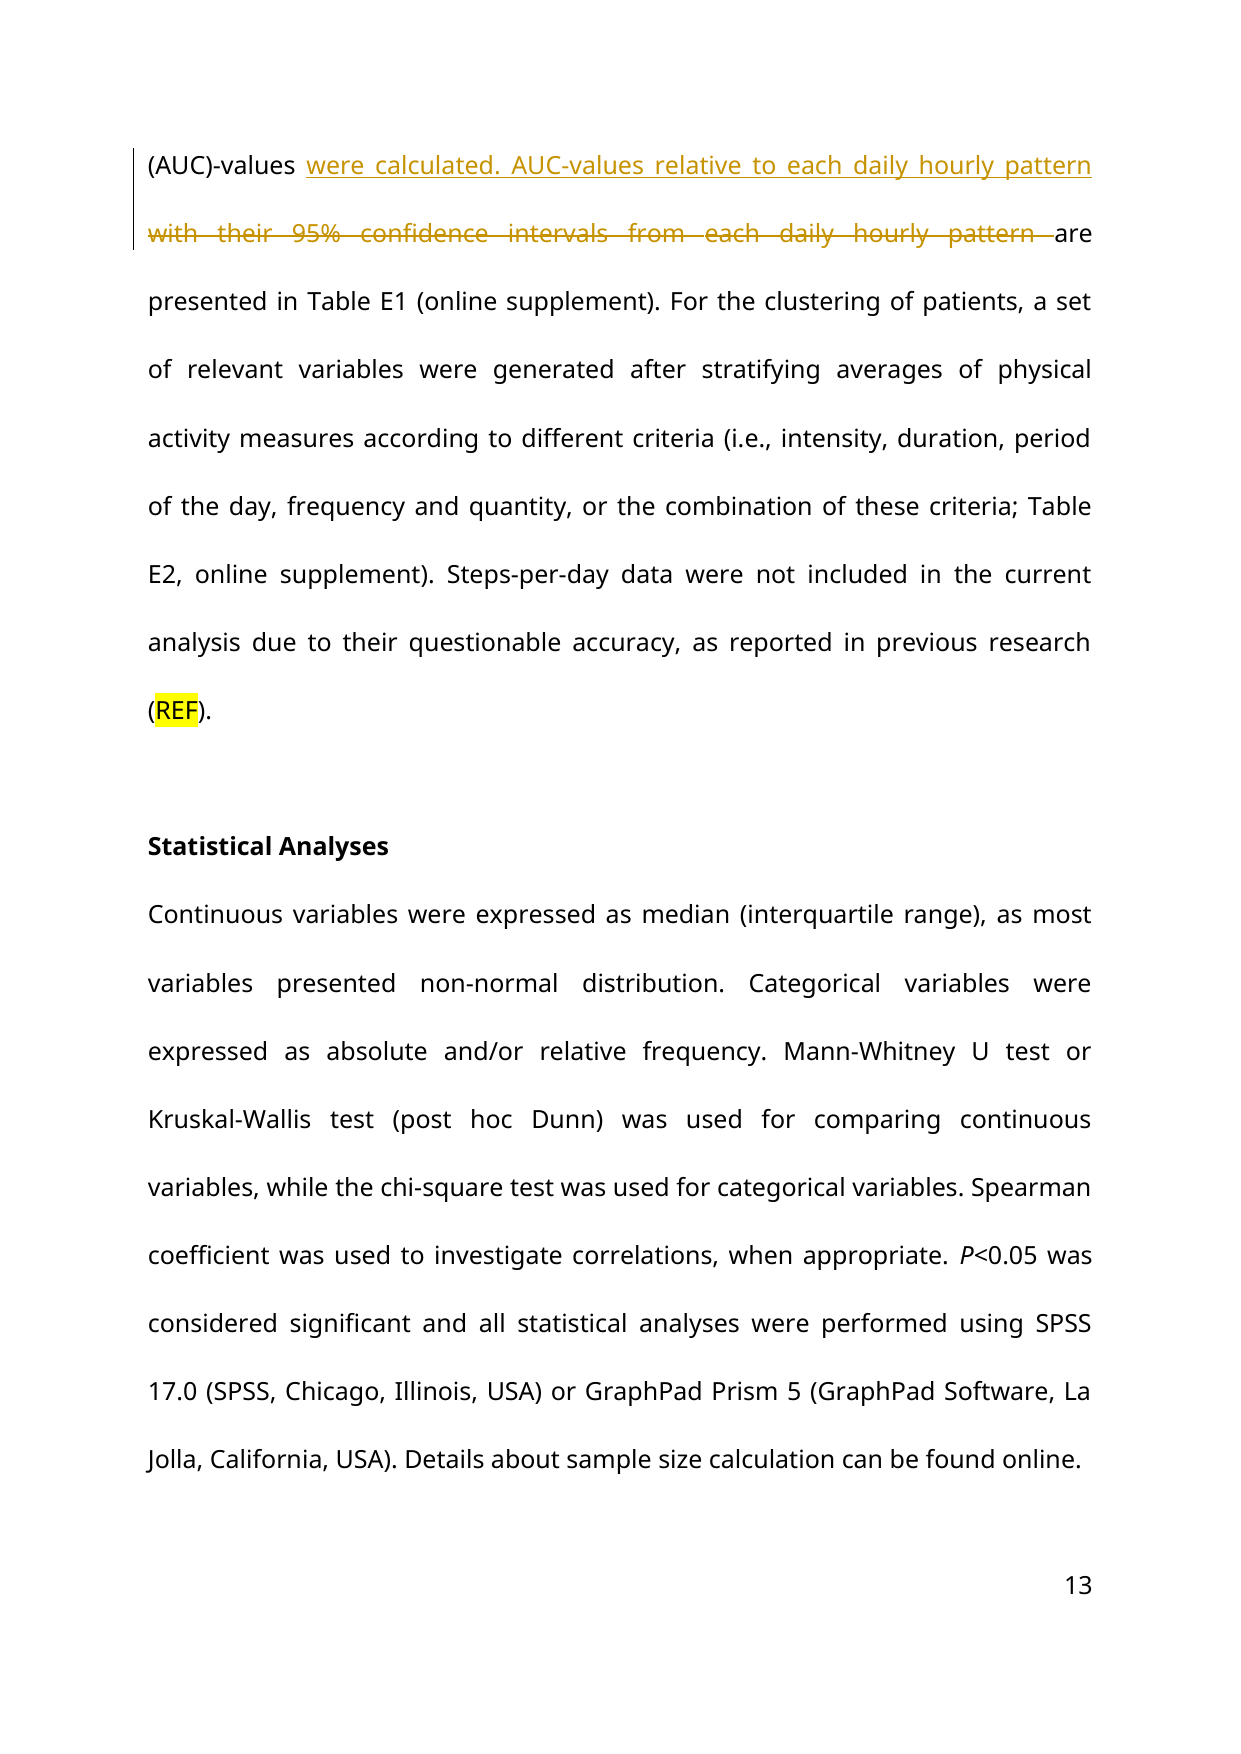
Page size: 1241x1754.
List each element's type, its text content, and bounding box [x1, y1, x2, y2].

text Statistical Analyses [148, 829, 1092, 863]
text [148, 148, 1092, 727]
list Continuous variables were expressed as median (interquartile range), as most variables presented non-normal distribution. Categorical variables were expressed as absolute and/or relative frequency. Mann-Whitney U test or Kruskal-Wallis test (post hoc Dunn) was used for comparing continuous variables, while the chi-square test was used for categorical variables. Spearman coefficient was used to investigate correlations, when appropriate. P<0.05 was considered significant and all statistical analyses were performed using SPSS 17.0 (SPSS, Chicago, Illinois, USA) or GraphPad Prism 5 (GraphPad Software, La Jolla, California, USA). Details about sample size calculation can be found online. [148, 897, 1092, 1476]
